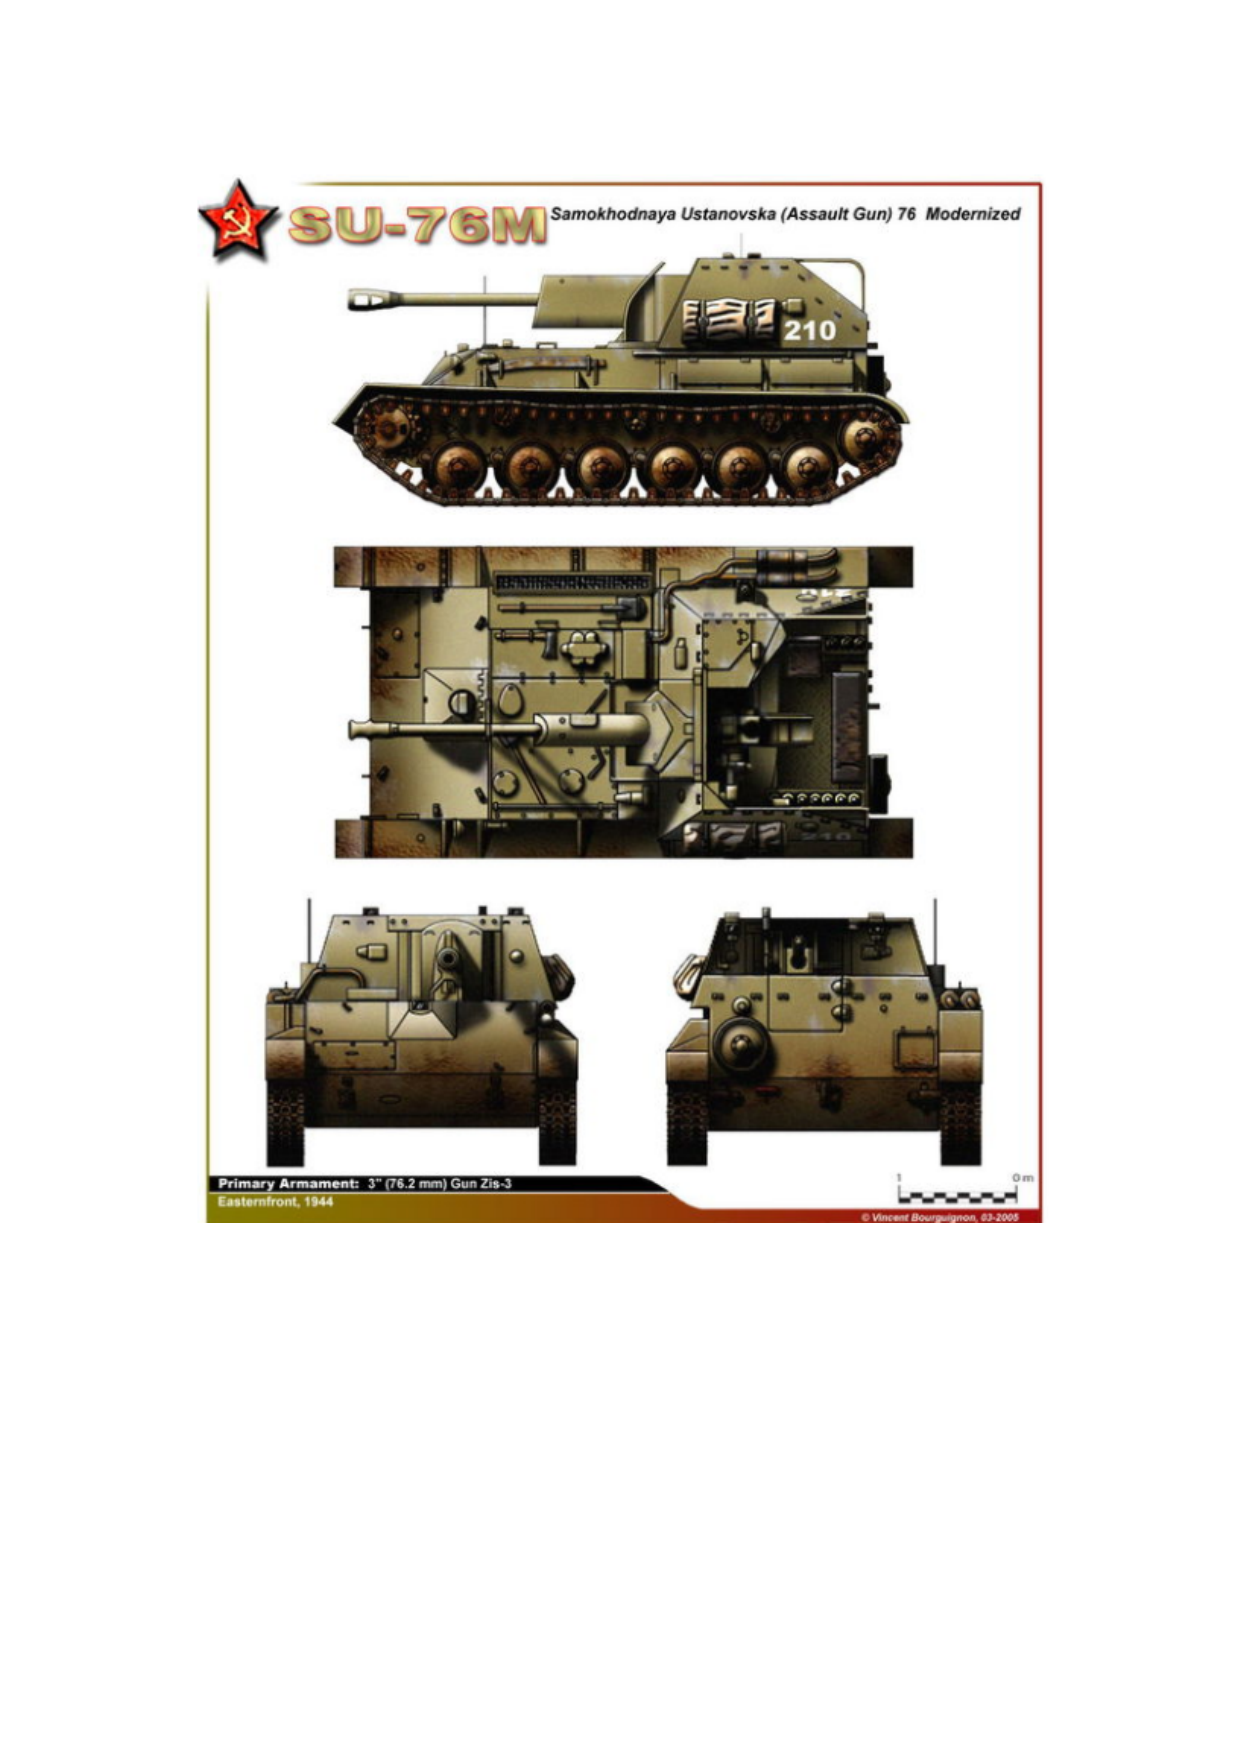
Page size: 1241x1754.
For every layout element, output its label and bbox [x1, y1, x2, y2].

picture [187, 162, 1053, 1223]
